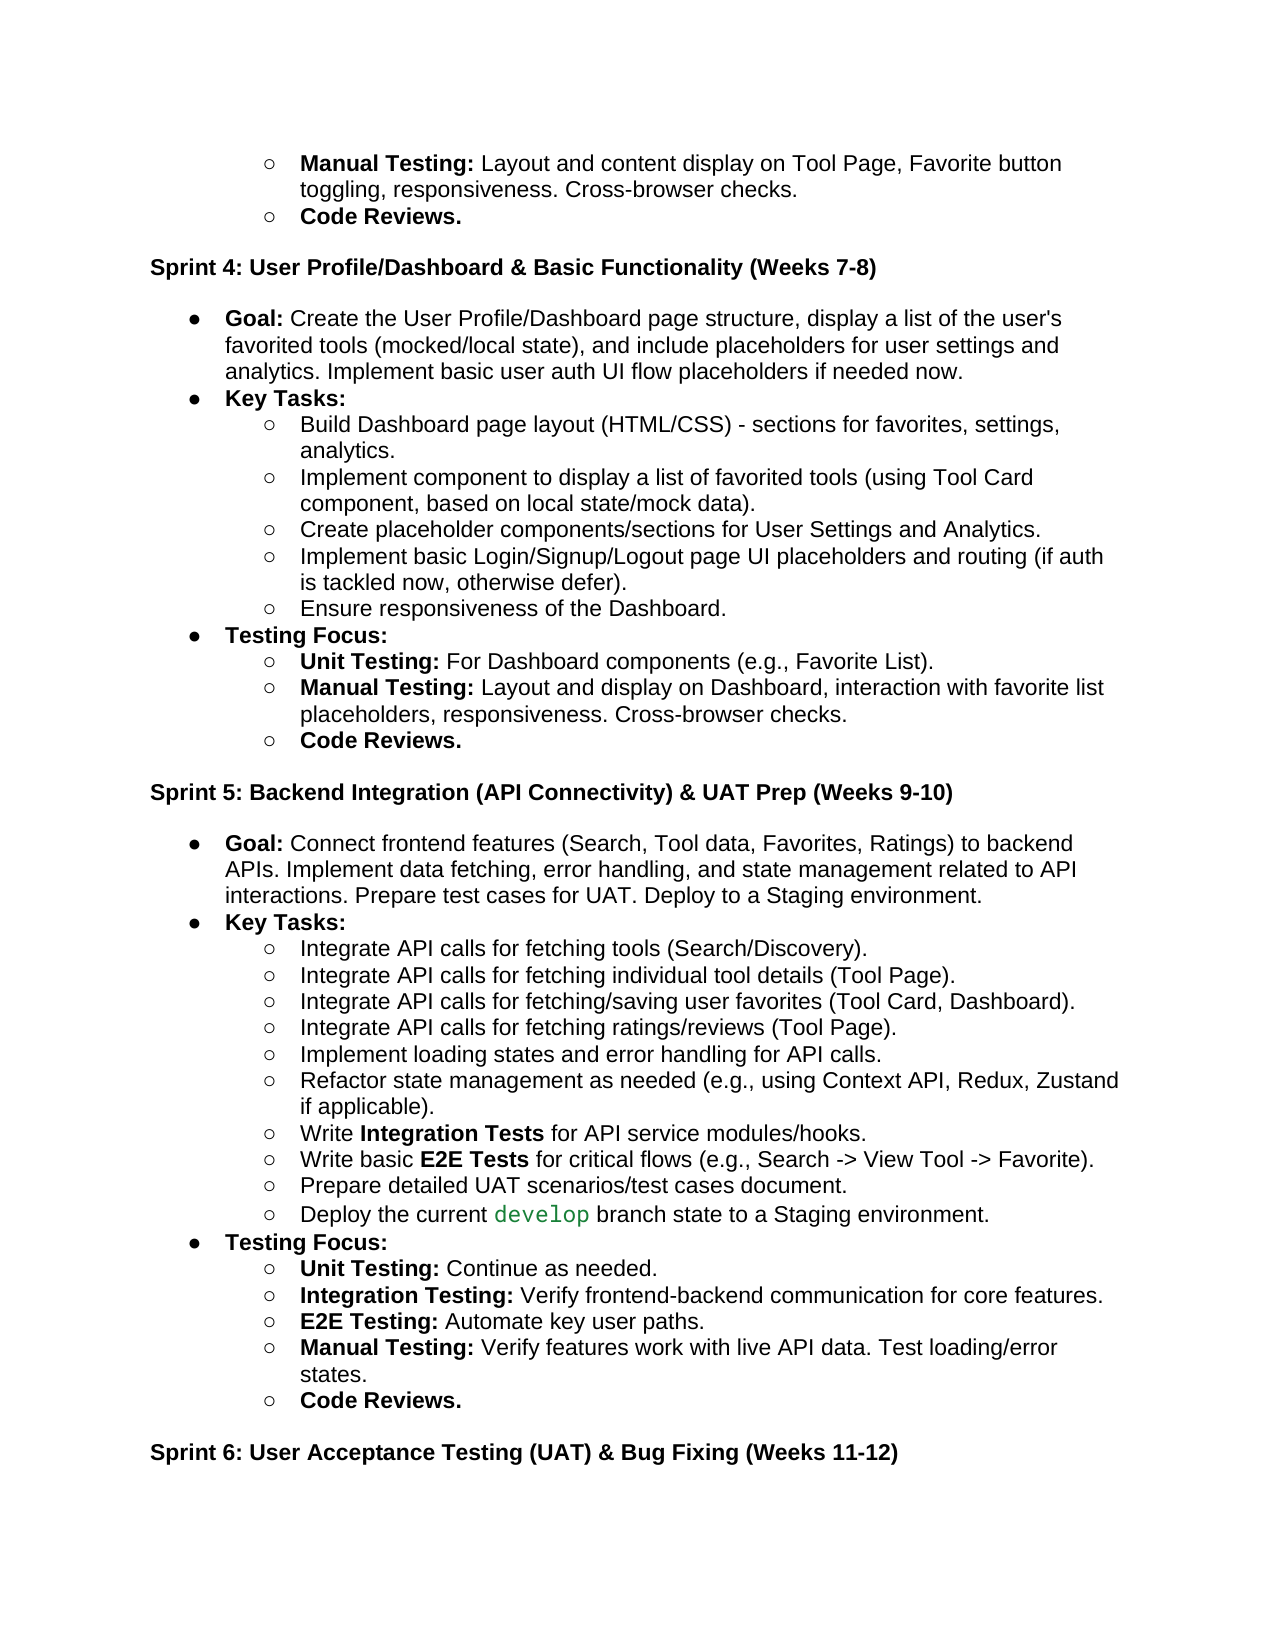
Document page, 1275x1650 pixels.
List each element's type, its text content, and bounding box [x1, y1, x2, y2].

list Manual Testing: Verify features work with live API data. Test loading/error states. [262, 1334, 1125, 1387]
text Sprint 5: Backend Integration (API Connectivity) & UAT Prep (Weeks 9-10) [150, 778, 1125, 805]
list Unit Testing: For Dashboard components (e.g., Favorite List). [262, 648, 1125, 674]
list Testing Focus: [187, 1229, 1125, 1255]
list Prepare detailed UAT scenarios/test cases document. [262, 1172, 1125, 1199]
list Implement component to display a list of favorited tools (using Tool Card component, based on local state/mock data). [262, 463, 1125, 516]
list Write basic E2E Tests for critical flows (e.g., Search -> View Tool -> Favorite). [262, 1146, 1125, 1172]
list Deploy the current develop branch state to a Staging environment. [262, 1199, 1125, 1229]
list Integrate API calls for fetching tools (Search/Discovery). [262, 935, 1125, 962]
list Integrate API calls for fetching ratings/reviews (Tool Page). [262, 1014, 1125, 1041]
list Code Reviews. [262, 727, 1125, 753]
list Key Tasks: [187, 909, 1125, 935]
list Unit Testing: Continue as needed. [262, 1255, 1125, 1282]
list Testing Focus: [187, 622, 1125, 648]
text Sprint 4: User Profile/Dashboard & Basic Functionality (Weeks 7-8) [150, 254, 1125, 280]
list Manual Testing: Layout and display on Dashboard, interaction with favorite list placeholders, responsiveness. Cross-browser checks. [262, 674, 1125, 727]
list Integrate API calls for fetching/saving user favorites (Tool Card, Dashboard). [262, 988, 1125, 1014]
list Write Integration Tests for API service modules/hooks. [262, 1120, 1125, 1146]
list Integrate API calls for fetching individual tool details (Tool Page). [262, 962, 1125, 988]
list Implement loading states and error handling for API calls. [262, 1041, 1125, 1067]
list Refactor state management as needed (e.g., using Context API, Redux, Zustand if applicable). [262, 1067, 1125, 1120]
list Create placeholder components/sections for User Settings and Analytics. [262, 516, 1125, 543]
list Goal: Connect frontend features (Search, Tool data, Favorites, Ratings) to backend APIs. Implement data fetching, error handling, and state management related to API interactions. Prepare test cases for UAT. Deploy to a Staging environment. [187, 830, 1125, 909]
list Manual Testing: Layout and content display on Tool Page, Favorite button toggling, responsiveness. Cross-browser checks. [262, 150, 1125, 203]
list Goal: Create the User Profile/Dashboard page structure, display a list of the user's favorited tools (mocked/local state), and include placeholders for user settings and analytics. Implement basic user auth UI flow placeholders if needed now. [187, 305, 1125, 384]
list Key Tasks: [187, 384, 1125, 411]
list Ensure responsiveness of the Dashboard. [262, 595, 1125, 622]
list E2E Testing: Automate key user paths. [262, 1308, 1125, 1334]
list Integration Testing: Verify frontend-backend communication for core features. [262, 1282, 1125, 1308]
list Build Dashboard page layout (HTML/CSS) - sections for favorites, settings, analytics. [262, 411, 1125, 463]
list Implement basic Login/Signup/Logout page UI placeholders and routing (if auth is tackled now, otherwise defer). [262, 543, 1125, 595]
list Code Reviews. [262, 1387, 1125, 1413]
list Code Reviews. [262, 203, 1125, 229]
text Sprint 6: User Acceptance Testing (UAT) & Bug Fixing (Weeks 11-12) [150, 1438, 1125, 1465]
